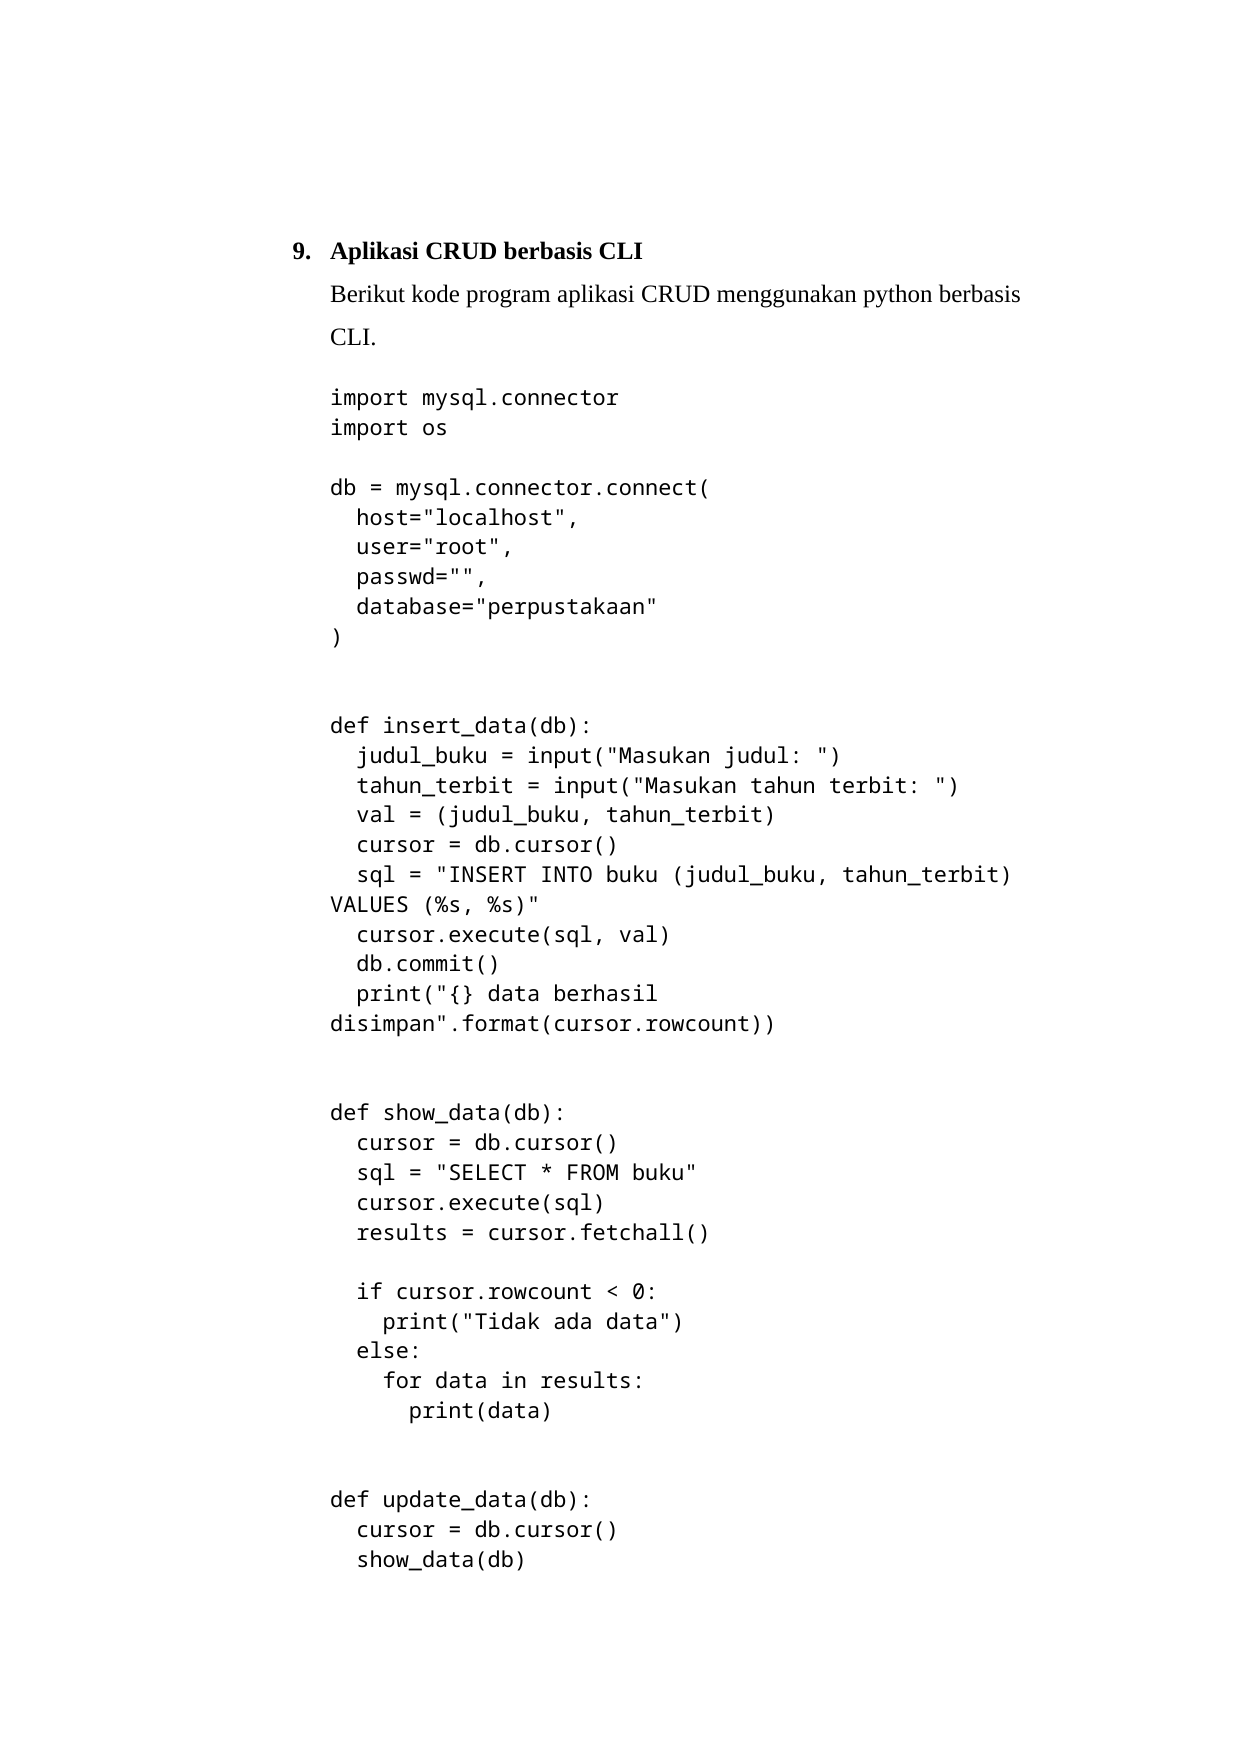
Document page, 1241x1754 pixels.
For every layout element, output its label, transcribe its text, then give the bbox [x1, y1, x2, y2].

text db = mysql.connector.connect( [330, 472, 1063, 501]
text cursor.execute(sql) [330, 1187, 1063, 1216]
text show_data(db) [330, 1544, 1063, 1574]
text for data in results: [330, 1365, 1063, 1395]
text passwd="", [330, 561, 1063, 591]
text print(data) [330, 1395, 1063, 1425]
text sql = "INSERT INTO buku (judul_buku, tahun_terbit) VALUES (%s, %s)" [330, 859, 1063, 918]
text else: [330, 1336, 1063, 1365]
list Berikut kode program aplikasi CRUD menggunakan python berbasis CLI. [330, 279, 1063, 351]
text def update_data(db): [330, 1484, 1063, 1514]
text print("Tidak ada data") [330, 1306, 1063, 1336]
text sql = "SELECT * FROM buku" [330, 1157, 1063, 1187]
text db.commit() [330, 948, 1063, 978]
text judul_buku = input("Masukan judul: ") [330, 740, 1063, 769]
text host="localhost", [330, 501, 1063, 531]
text def show_data(db): [330, 1097, 1063, 1127]
text user="root", [330, 531, 1063, 561]
text cursor = db.cursor() [330, 1127, 1063, 1157]
text cursor = db.cursor() [330, 1514, 1063, 1544]
text cursor.execute(sql, val) [330, 918, 1063, 948]
text ) [330, 621, 1063, 650]
text cursor = db.cursor() [330, 829, 1063, 859]
text results = cursor.fetchall() [330, 1216, 1063, 1246]
text print("{} data berhasil disimpan".format(cursor.rowcount)) [330, 978, 1063, 1038]
text tahun_terbit = input("Masukan tahun terbit: ") [330, 769, 1063, 799]
list Aplikasi CRUD berbasis CLI [292, 236, 1063, 265]
text database="perpustakaan" [330, 591, 1063, 621]
text import mysql.connector [330, 382, 1063, 412]
text import os [330, 412, 1063, 442]
text if cursor.rowcount < 0: [330, 1276, 1063, 1306]
text val = (judul_buku, tahun_terbit) [330, 799, 1063, 829]
text def insert_data(db): [330, 710, 1063, 740]
